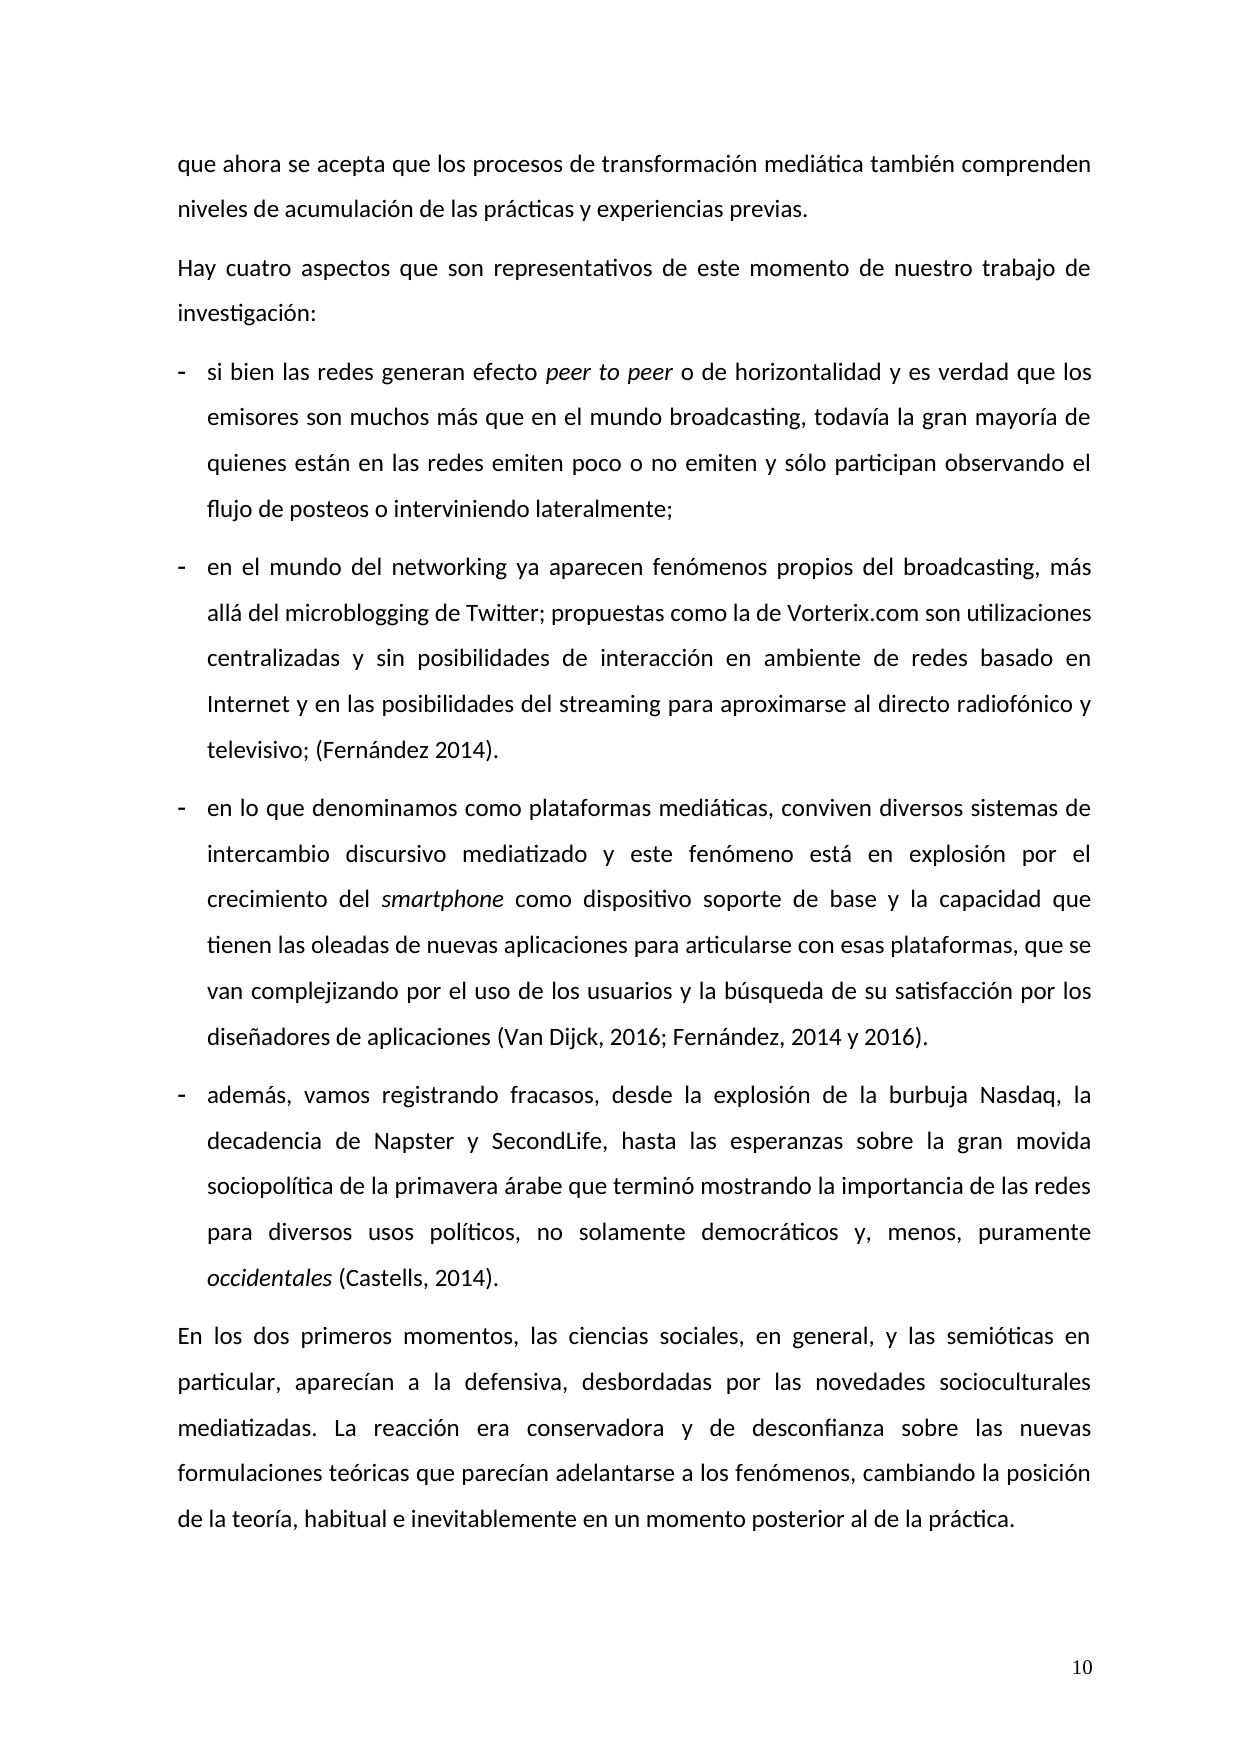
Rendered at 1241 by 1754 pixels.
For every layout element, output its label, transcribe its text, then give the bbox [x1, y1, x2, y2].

list en el mundo del networking ya aparecen fenómenos propios del broadcasting, más allá del microblogging de Twitter; propuestas como la de Vorterix.com son utilizaciones centralizadas y sin posibilidades de interacción en ambiente de redes basado en Internet y en las posibilidades del streaming para aproximarse al directo radiofónico y televisivo; (Fernández 2014). [177, 551, 1092, 764]
text En los dos primeros momentos, las ciencias sociales, en general, y las semióticas en particular, aparecían a la defensiva, desbordadas por las novedades socioculturales mediatizadas. La reacción era conservadora y de desconfianza sobre las nuevas formulaciones teóricas que parecían adelantarse a los fenómenos, cambiando la posición de la teoría, habitual e inevitablemente en un momento posterior al de la práctica. [177, 1320, 1092, 1534]
list si bien las redes generan efecto peer to peer o de horizontalidad y es verdad que los emisores son muchos más que en el mundo broadcasting, todavía la gran mayoría de quienes están en las redes emiten poco o no emiten y sólo participan observando el flujo de posteos o interviniendo lateralmente; [177, 356, 1092, 523]
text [177, 148, 1092, 224]
list además, vamos registrando fracasos, desde la explosión de la burbuja Nasdaq, la decadencia de Napster y SecondLife, hasta las esperanzas sobre la gran movida sociopolítica de la primavera árabe que terminó mostrando la importancia de las redes para diversos usos políticos, no solamente democráticos y, menos, puramente occidentales (Castells, 2014). [177, 1079, 1092, 1292]
text Hay cuatro aspectos que son representativos de este momento de nuestro trabajo de investigación: [177, 252, 1092, 328]
list en lo que denominamos como plataformas mediáticas, conviven diversos sistemas de intercambio discursivo mediatizado y este fenómeno está en explosión por el crecimiento del smartphone como dispositivo soporte de base y la capacidad que tienen las oleadas de nuevas aplicaciones para articularse con esas plataformas, que se van complejizando por el uso de los usuarios y la búsqueda de su satisfacción por los diseñadores de aplicaciones (Van Dijck, 2016; Fernández, 2014 y 2016). [177, 792, 1092, 1051]
